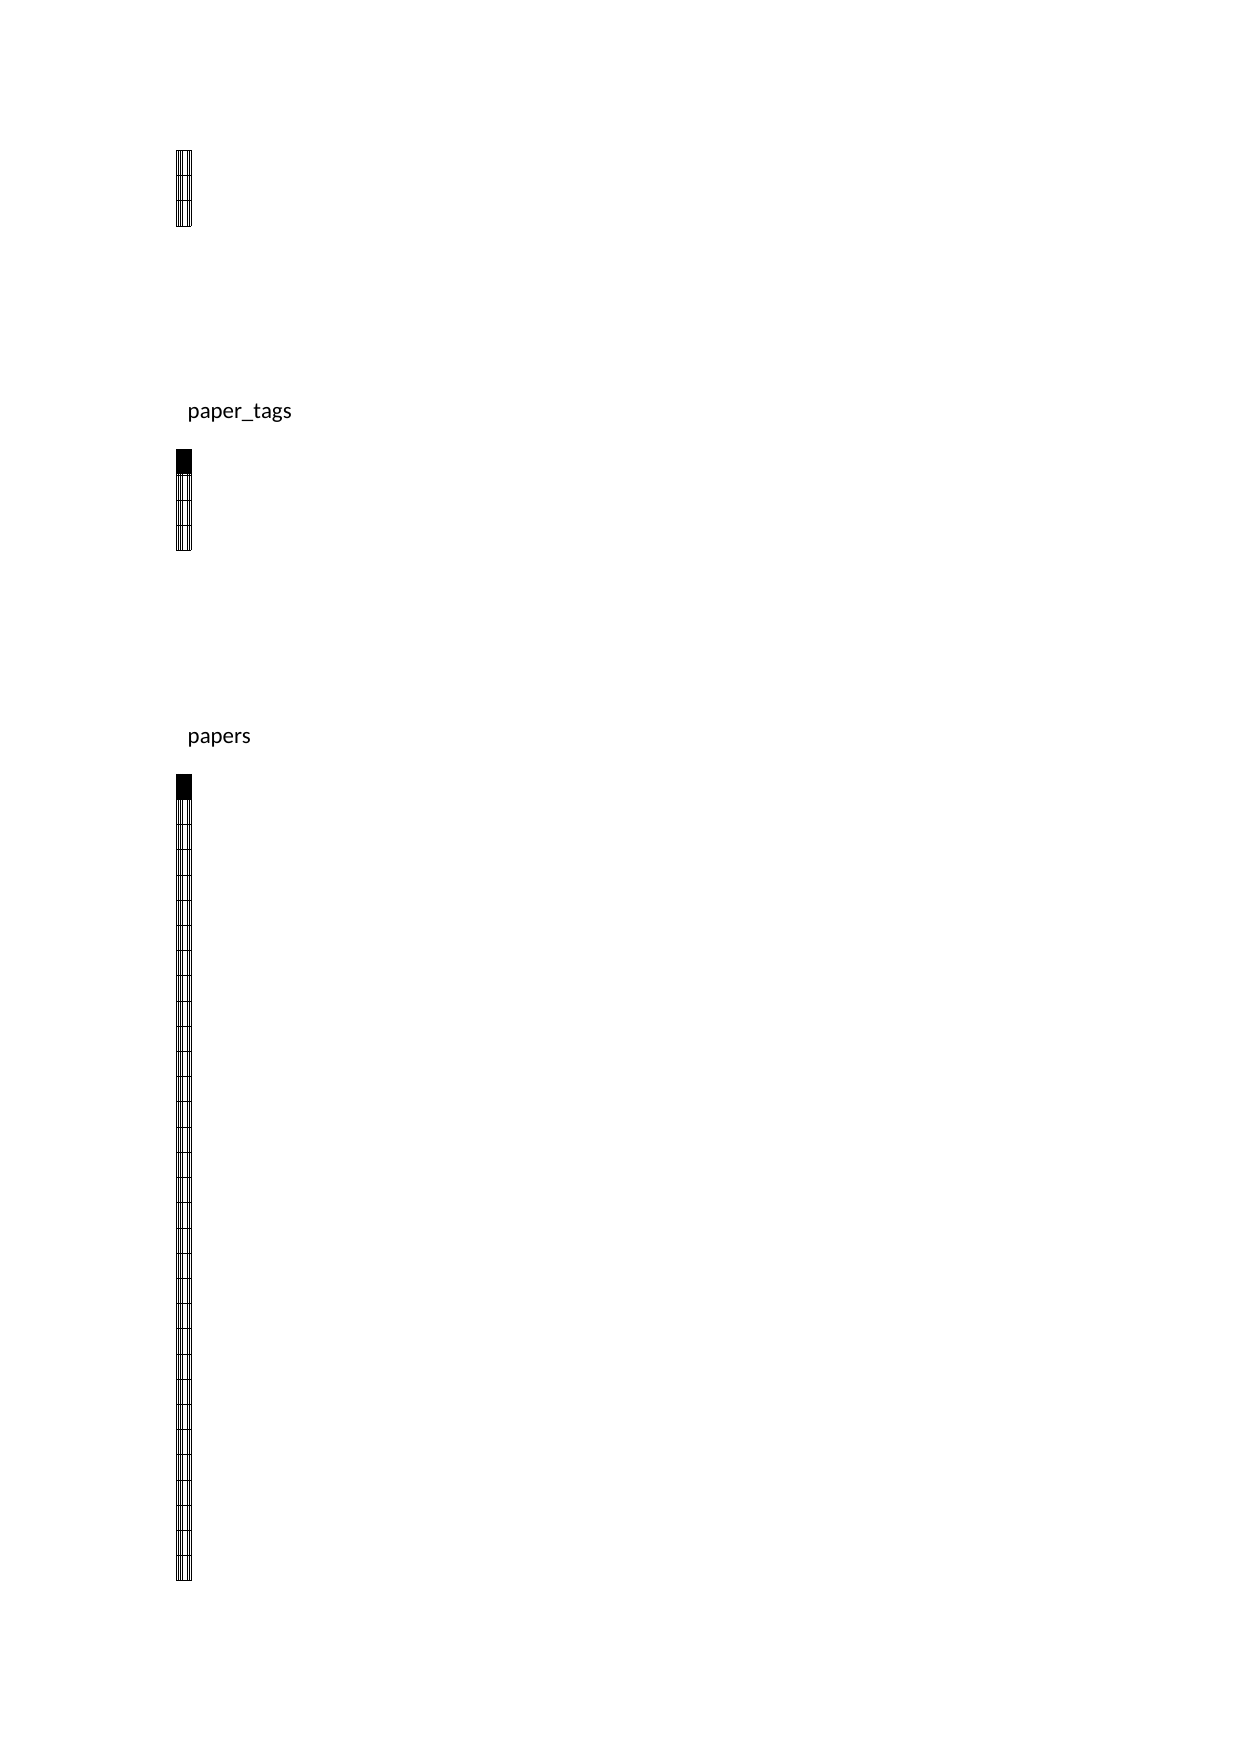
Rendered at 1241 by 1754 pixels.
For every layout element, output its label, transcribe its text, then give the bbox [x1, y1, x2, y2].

table_cell [183, 1052, 187, 1076]
table_cell [183, 825, 187, 849]
table_cell [183, 1481, 187, 1505]
table_cell [183, 501, 187, 525]
table_cell [183, 901, 187, 925]
table_cell [183, 1355, 187, 1379]
table_cell [183, 1229, 187, 1253]
table_cell [183, 1203, 187, 1227]
table_cell [183, 1556, 187, 1580]
table_cell [183, 1128, 187, 1152]
table_cell [183, 1531, 187, 1555]
table_cell [183, 976, 187, 1001]
table_cell [183, 1430, 187, 1454]
table_cell [183, 850, 187, 874]
table_cell [183, 1027, 187, 1051]
text paper_tags [187, 396, 1053, 424]
table_cell [183, 951, 187, 975]
table_cell [183, 1380, 187, 1404]
table_cell [183, 1405, 187, 1429]
table_cell [183, 1002, 187, 1026]
table_cell [183, 1153, 187, 1177]
table_cell [183, 1506, 187, 1530]
table_cell [183, 1304, 187, 1328]
table_cell [183, 926, 187, 950]
table_cell [183, 176, 187, 200]
table_cell [183, 1077, 187, 1101]
text papers [187, 721, 1053, 749]
table_cell [183, 151, 187, 175]
table_cell [183, 800, 187, 824]
table_cell [183, 526, 187, 550]
table_cell [183, 1254, 187, 1278]
table_cell [183, 876, 187, 900]
table_cell [183, 1455, 187, 1479]
table_cell [183, 1102, 187, 1127]
table_cell [183, 201, 187, 226]
table_cell [183, 1329, 187, 1353]
table_cell [183, 1279, 187, 1303]
